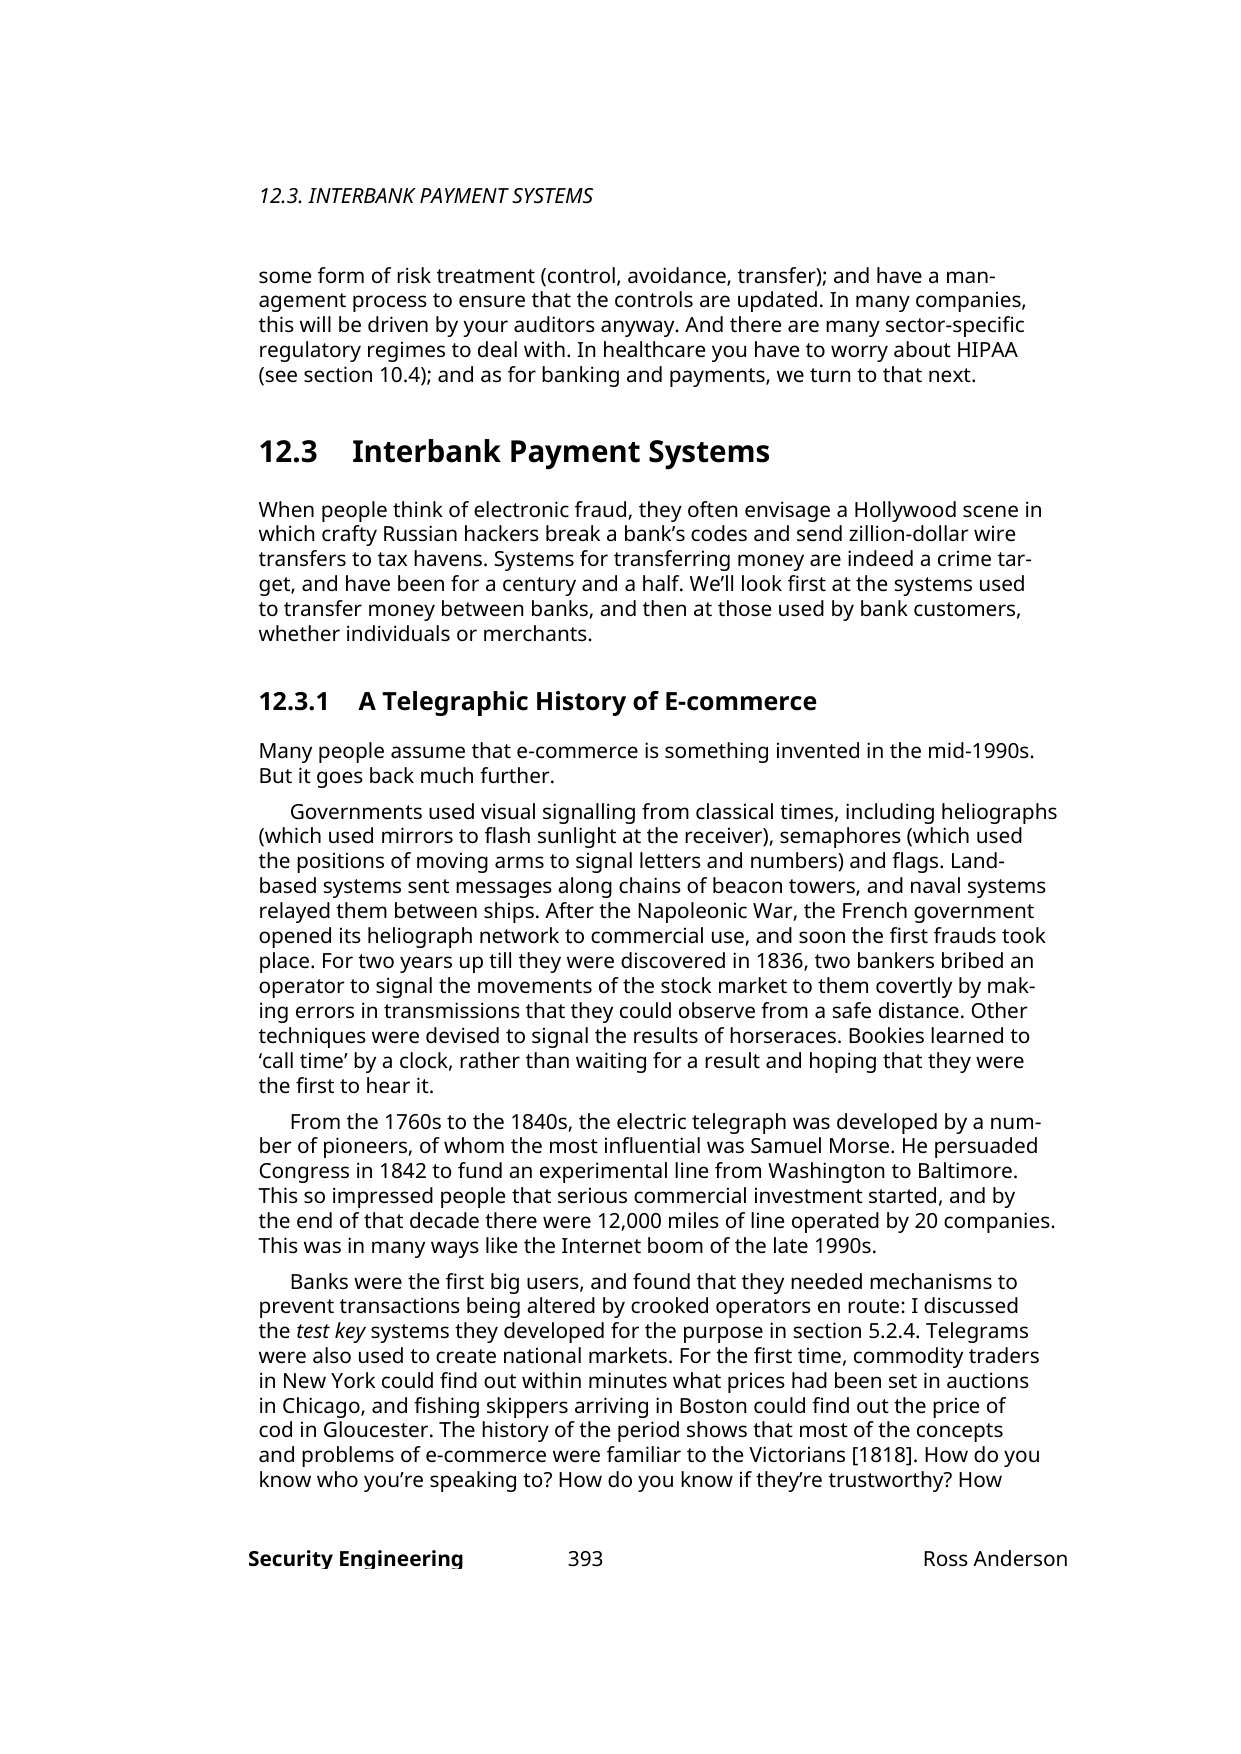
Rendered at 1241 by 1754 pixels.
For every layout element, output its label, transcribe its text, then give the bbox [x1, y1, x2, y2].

text 12.3.1 A Telegraphic History of E-commerce [150, 691, 1090, 716]
text 12.3. INTERBANK PAYMENT SYSTEMS [150, 187, 1090, 208]
text Governments used visual signalling from classical times, including heliographs [150, 803, 1090, 823]
text some form of risk treatment (control, avoidance, transfer); and have a man- agement process to ensure that the controls are updated. In many companies, this will be driven by your auditors anyway. And there are many sector-speciﬁc regulatory regimes to deal with. In healthcare you have to worry about HIPAA (see section 10.4); and as for banking and payments, we turn to that next. [150, 263, 1090, 387]
text 12.3 Interbank Payment Systems [150, 438, 1090, 468]
text Banks were the ﬁrst big users, and found that they needed mechanisms to [150, 1273, 1090, 1294]
text prevent transactions being altered by crooked operators en route: I discussed the test key systems they developed for the purpose in section 5.2.4. Telegrams were also used to create national markets. For the ﬁrst time, commodity traders in New York could ﬁnd out within minutes what prices had been set in auctions in Chicago, and ﬁshing skippers arriving in Boston could ﬁnd out the price of cod in Gloucester. The history of the period shows that most of the concepts and problems of e-commerce were familiar to the Victorians [1818]. How do you know who you’re speaking to? How do you know if they’re trustworthy? How [150, 1294, 1090, 1492]
text Many people assume that e-commerce is something invented in the mid-1990s. But it goes back much further. [150, 738, 1090, 788]
table_header 393 [507, 1521, 821, 1568]
table_header Ross Anderson [821, 1521, 1134, 1568]
text From the 1760s to the 1840s, the electric telegraph was developed by a num- [150, 1113, 1090, 1134]
text ber of pioneers, of whom the most inﬂuential was Samuel Morse. He persuaded Congress in 1842 to fund an experimental line from Washington to Baltimore. This so impressed people that serious commercial investment started, and by the end of that decade there were 12,000 miles of line operated by 20 companies. This was in many ways like the Internet boom of the late 1990s. [150, 1134, 1090, 1259]
table_header Security Engineering [194, 1521, 507, 1568]
text When people think of electronic fraud, they often envisage a Hollywood scene in which crafty Russian hackers break a bank’s codes and send zillion-dollar wire transfers to tax havens. Systems for transferring money are indeed a crime tar- get, and have been for a century and a half. We’ll look ﬁrst at the systems used to transfer money between banks, and then at those used by bank customers, whether individuals or merchants. [150, 497, 1090, 646]
text (which used mirrors to ﬂash sunlight at the receiver), semaphores (which used the positions of moving arms to signal letters and numbers) and ﬂags. Land- based systems sent messages along chains of beacon towers, and naval systems relayed them between ships. After the Napoleonic War, the French government opened its heliograph network to commercial use, and soon the ﬁrst frauds took place. For two years up till they were discovered in 1836, two bankers bribed an operator to signal the movements of the stock market to them covertly by mak- ing errors in transmissions that they could observe from a safe distance. Other techniques were devised to signal the results of horseraces. Bookies learned to ‘call time’ by a clock, rather than waiting for a result and hoping that they were the ﬁrst to hear it. [150, 823, 1090, 1098]
